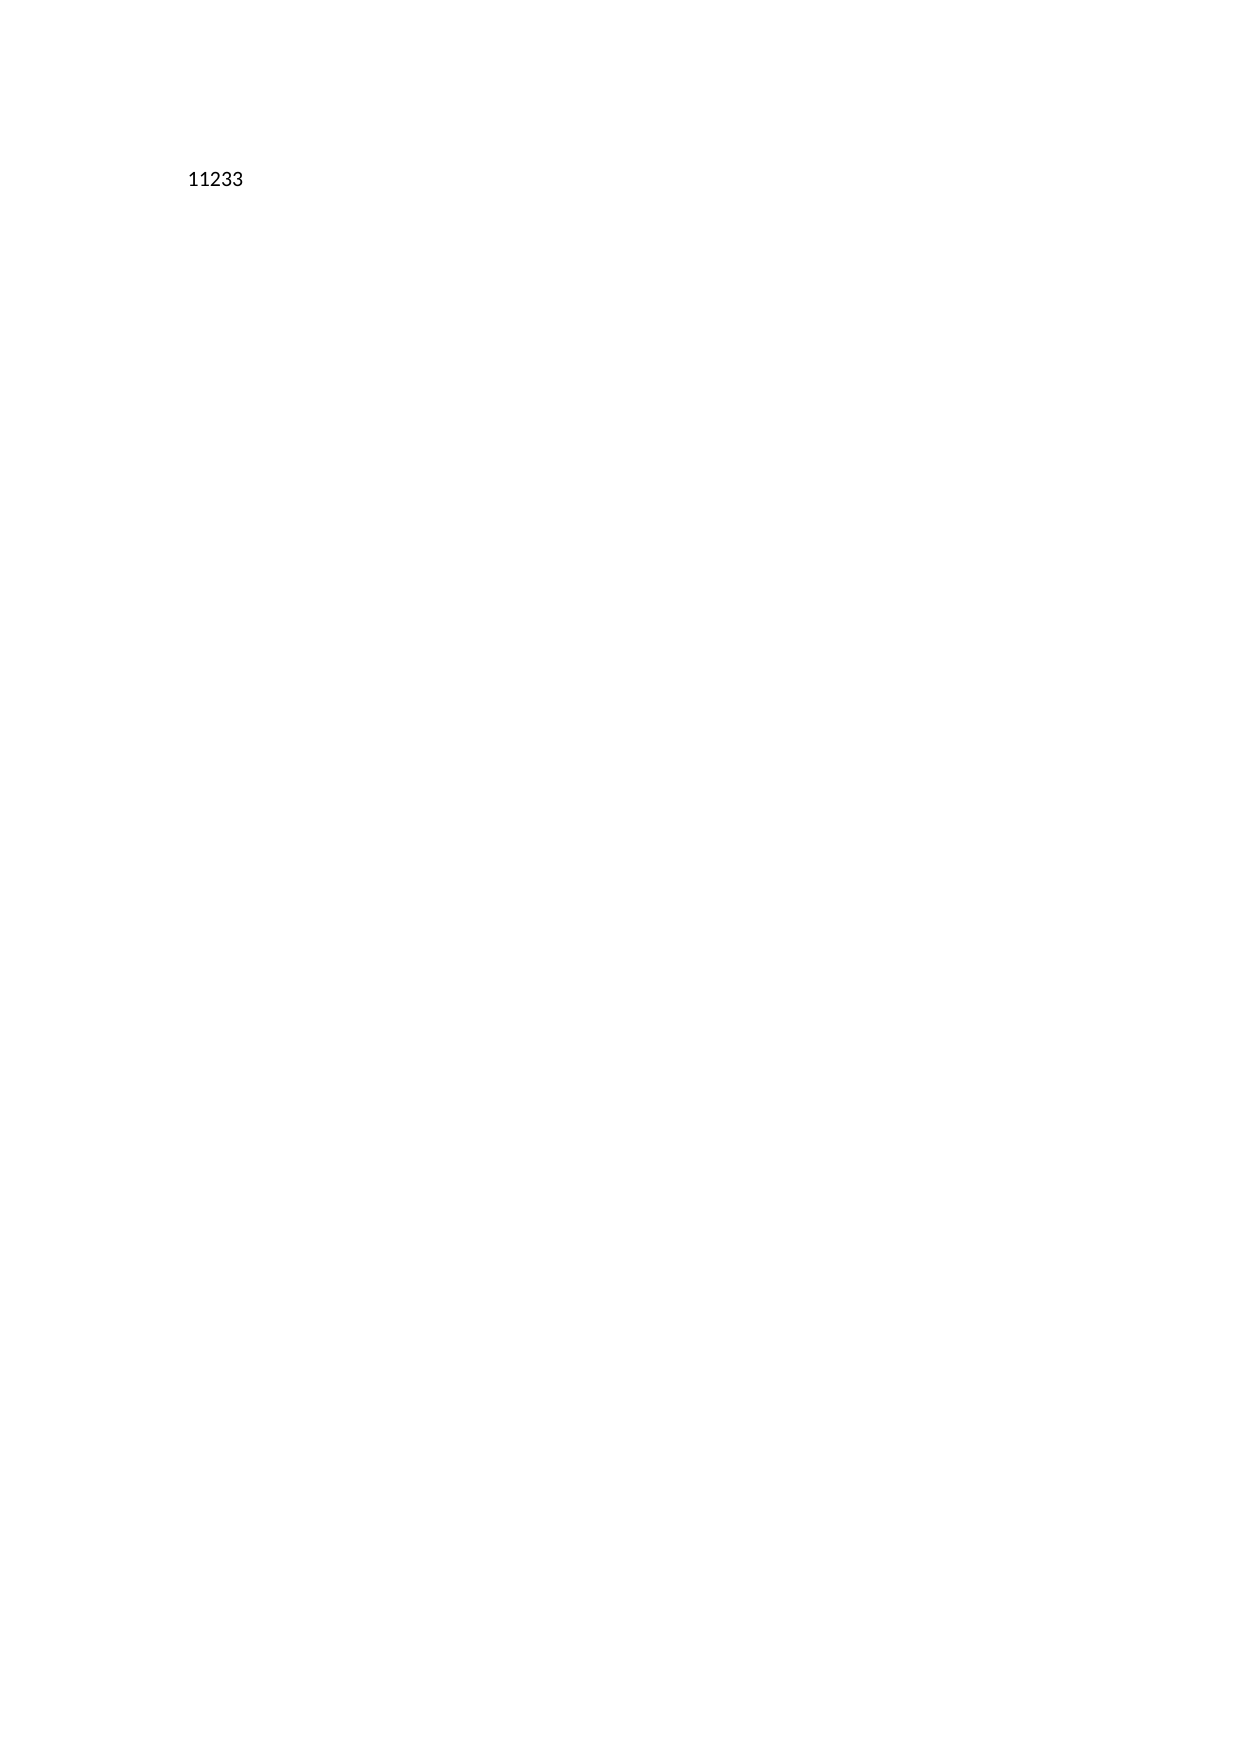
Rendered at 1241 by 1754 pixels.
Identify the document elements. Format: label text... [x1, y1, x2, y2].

text 11233 [187, 162, 1053, 194]
